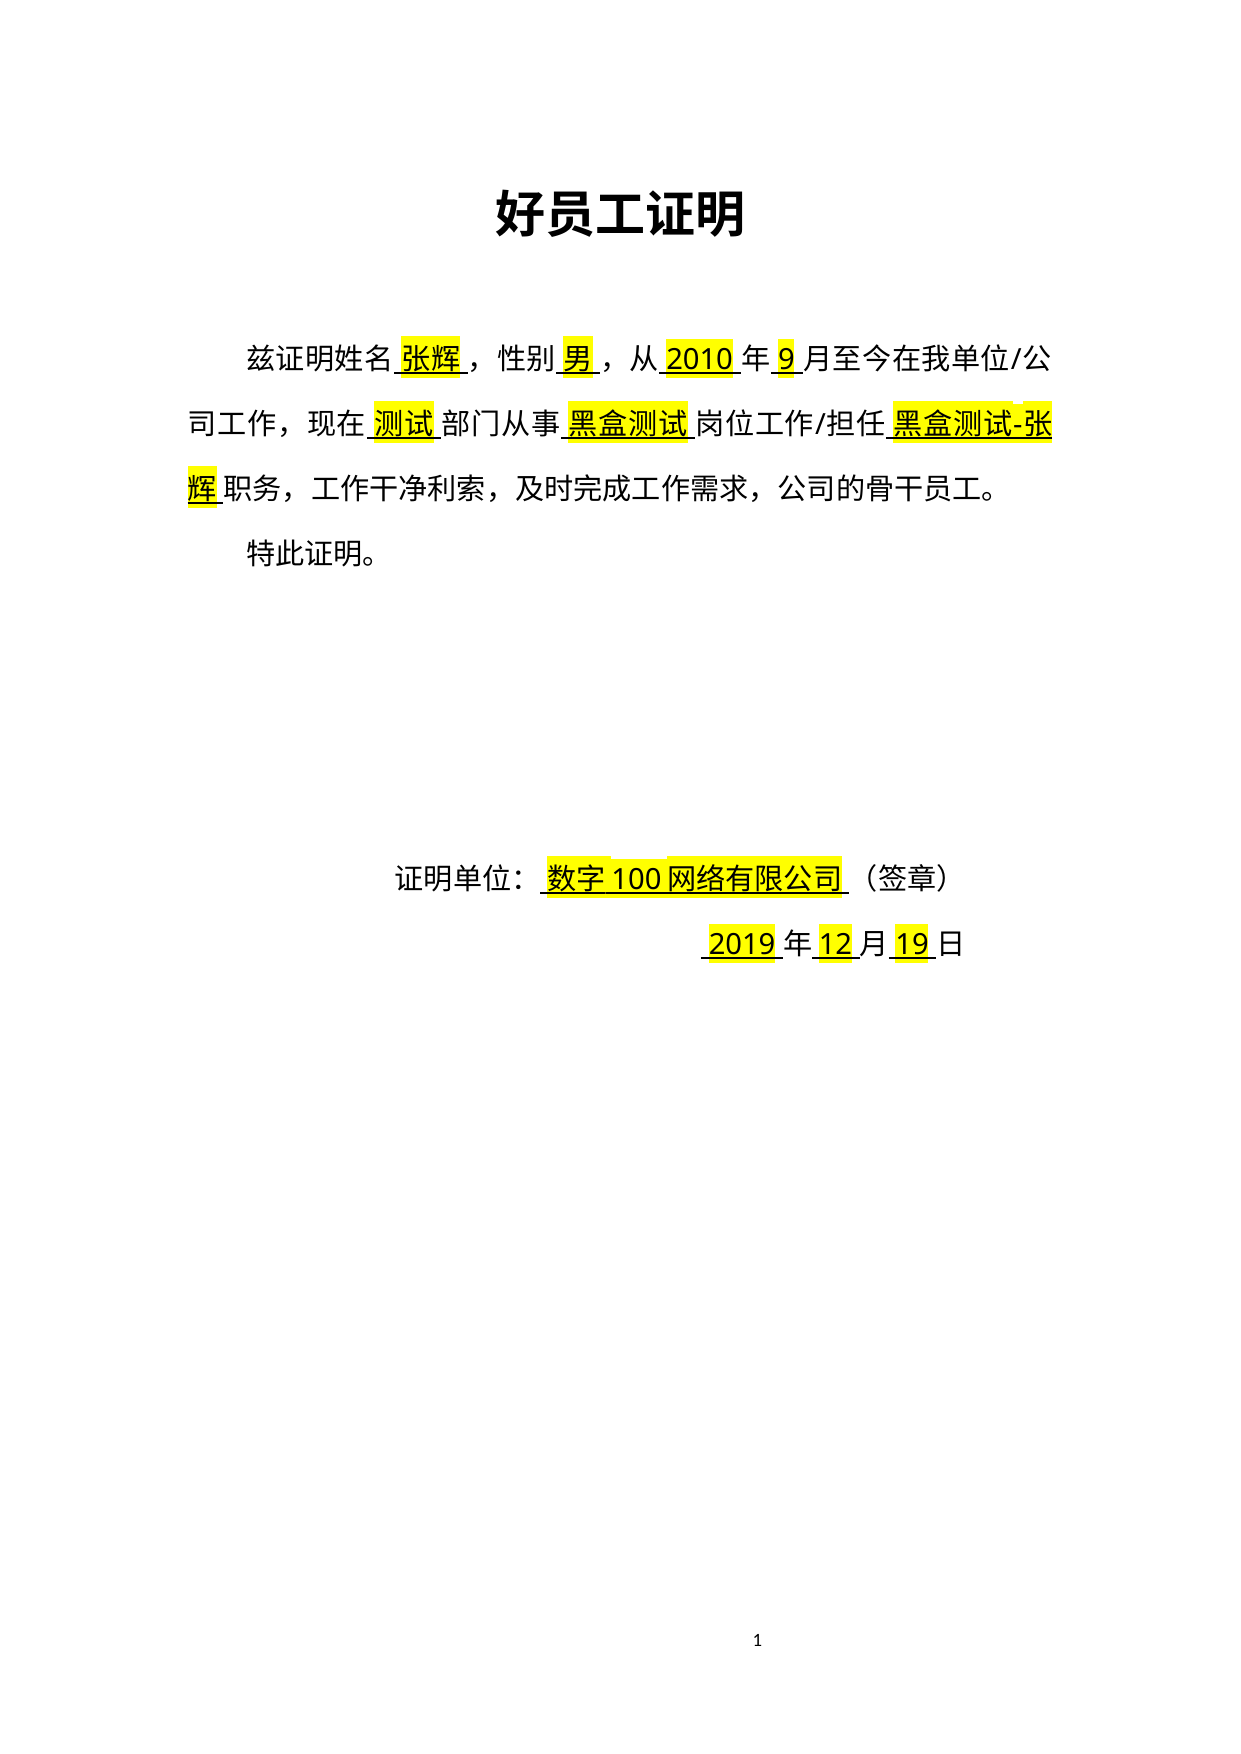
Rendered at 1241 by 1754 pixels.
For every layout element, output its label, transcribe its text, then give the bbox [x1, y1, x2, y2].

text 2019 年 12 月 19 日 [187, 909, 965, 974]
text 兹证明姓名 张辉 ，性别 男 ，从 2010 年 9 月至今在我单位/公司工作，现在 测试 部门从事 黑盒测试 岗位工作/担任 黑盒测试-张辉 职务，工作干净利索，及时完成工作需求，公司的骨干员工。 [187, 324, 1053, 519]
text 证明单位： 数字100网络有限公司 （签章） [187, 844, 965, 909]
text 好员工证明 [187, 162, 1053, 259]
text 特此证明。 [187, 519, 1053, 584]
